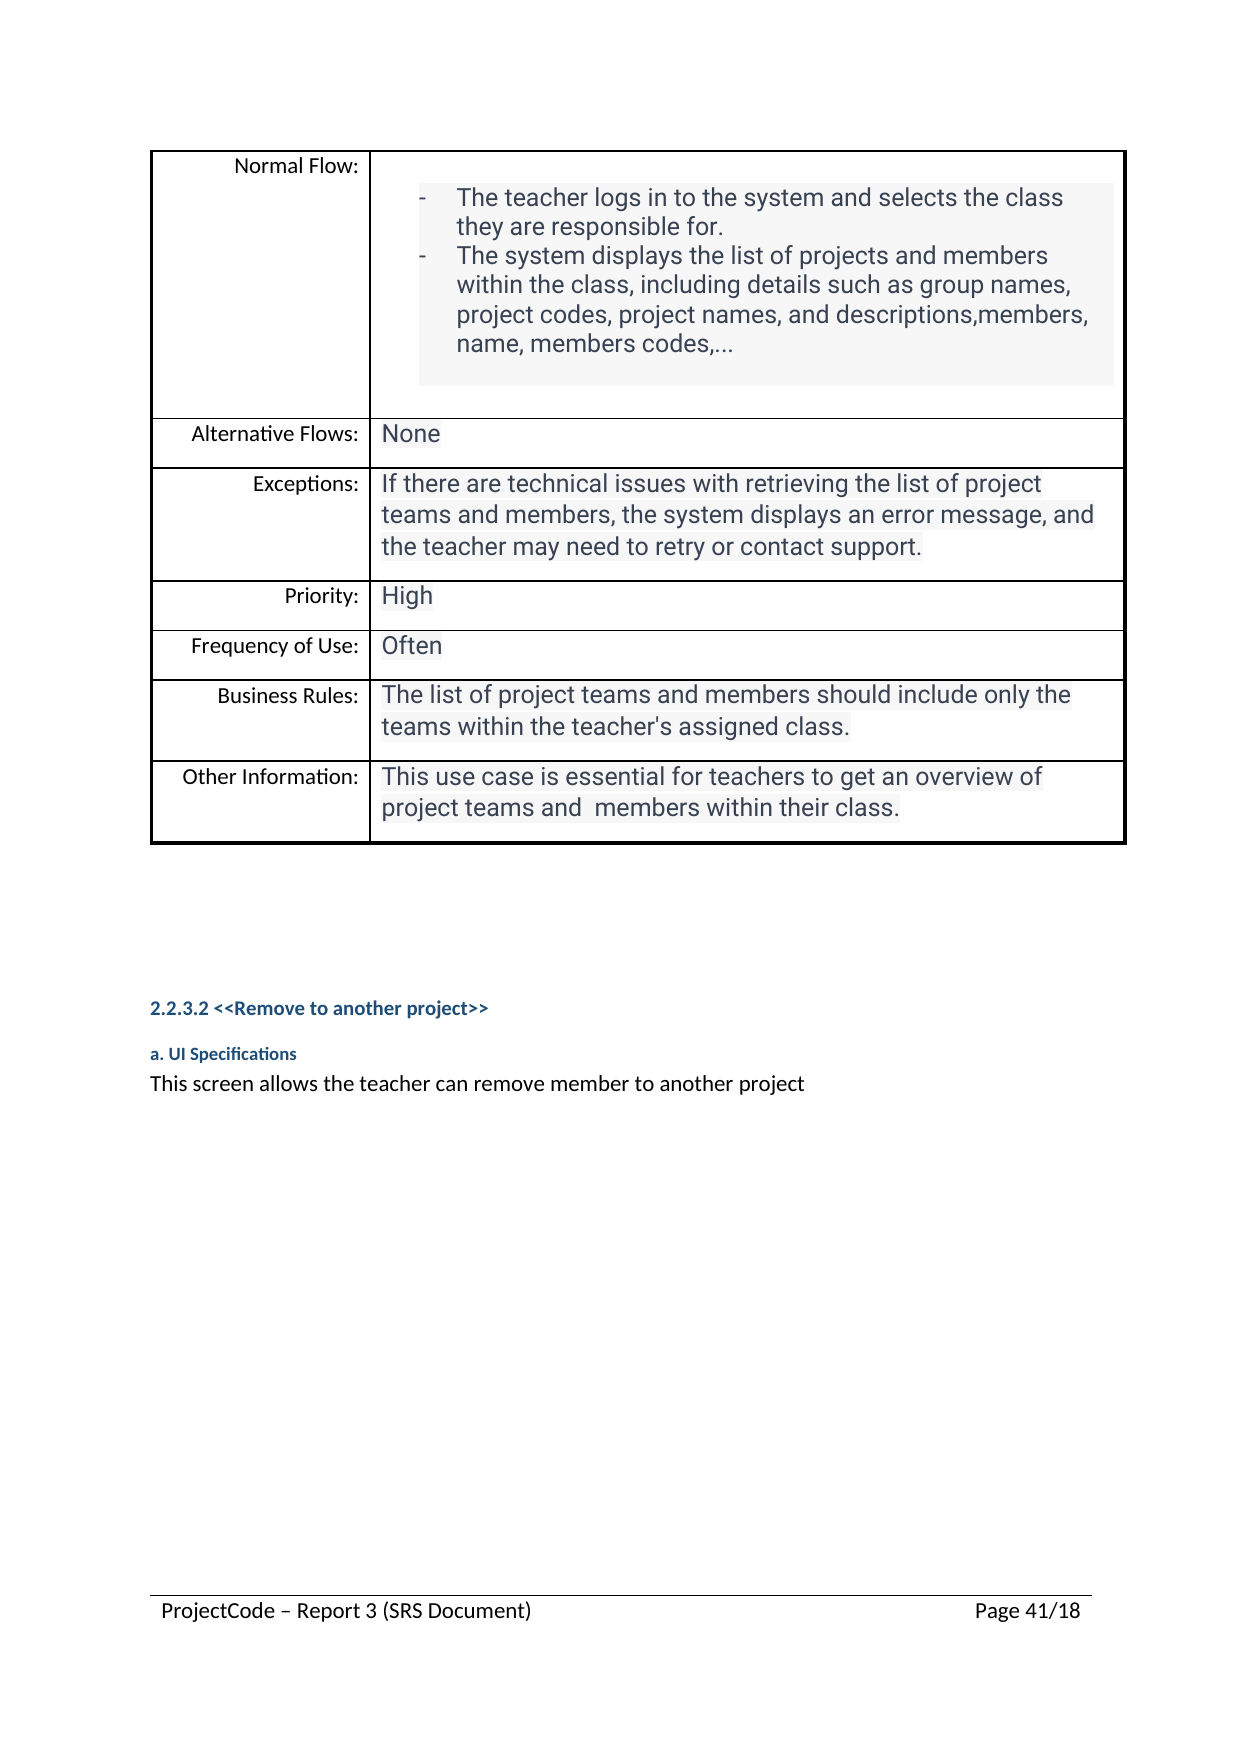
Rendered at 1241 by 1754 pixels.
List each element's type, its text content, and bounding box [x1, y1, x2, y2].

table_cell This use case is essential for teachers to get an overview of project teams and members within their class. [371, 762, 1123, 841]
subtitle 2.2.3.2 <<Remove to another project>> [150, 995, 1093, 1021]
table_cell Business Rules: [153, 681, 369, 760]
table_cell The teacher logs in to the system and selects the class they are responsible for. The system displays the list of projects and members within the class, including details such as group names, project codes, project names, and descriptions,members, name, members codes,... [371, 152, 1123, 418]
table_cell The list of project teams and members should include only the teams within the teacher's assigned class. [371, 681, 1123, 760]
table_cell Alternative Flows: [153, 419, 369, 467]
table_cell Other Information: [153, 762, 369, 841]
table_cell Normal Flow: [153, 152, 369, 418]
table_cell Frequency of Use: [153, 631, 369, 679]
table_cell Exceptions: [153, 469, 369, 580]
table_cell Often [371, 631, 1123, 679]
text This screen allows the teacher can remove member to another project [150, 1069, 1093, 1097]
table_cell Priority: [153, 582, 369, 629]
table_cell If there are technical issues with retrieving the list of project teams and members, the system displays an error message, and the teacher may need to retry or contact support. [371, 469, 1123, 580]
table_cell None [371, 419, 1123, 467]
table_cell High [371, 582, 1123, 629]
subtitle a. UI Specifications [150, 1042, 1093, 1064]
